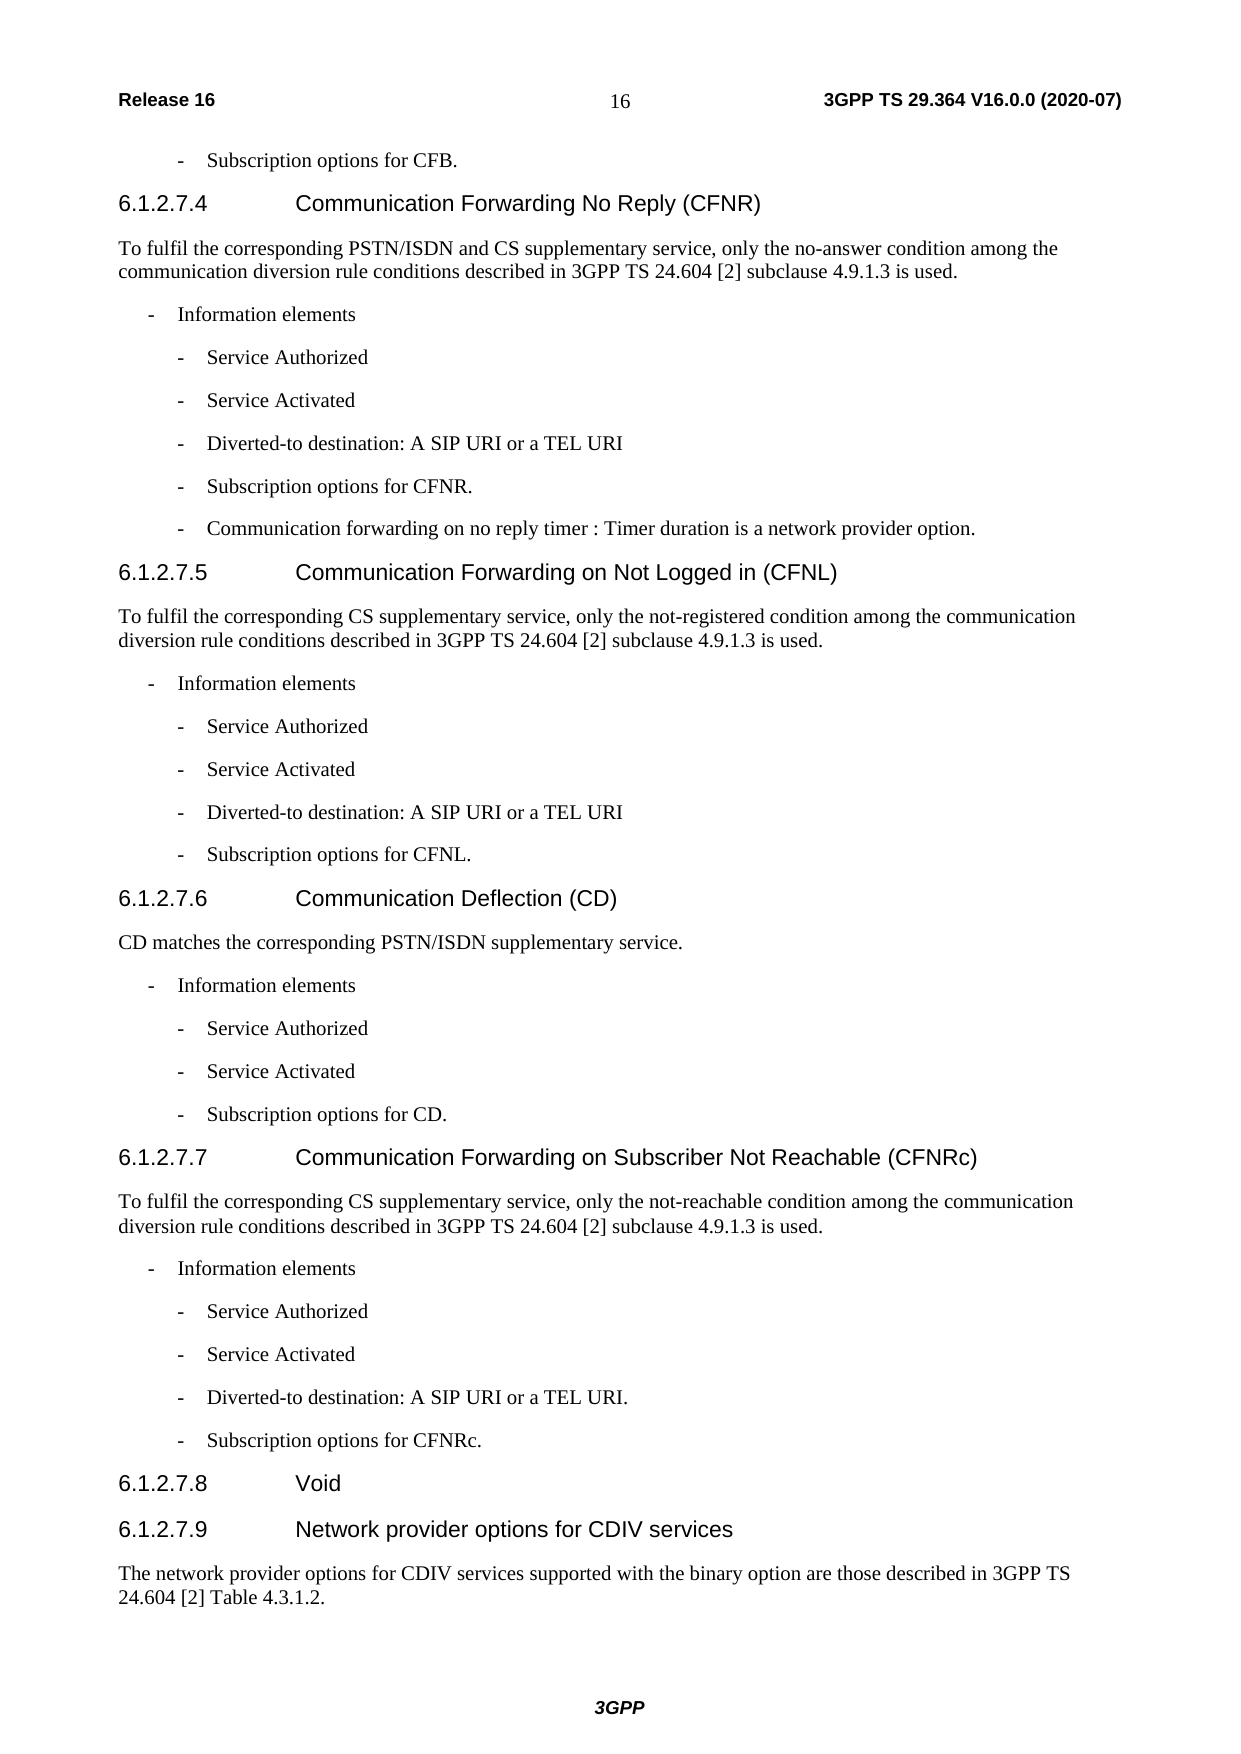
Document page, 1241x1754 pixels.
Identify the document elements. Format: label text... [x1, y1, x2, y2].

subtitle 6.1.2.7.5 Communication Forwarding on Not Logged in (CFNL) [118, 559, 1122, 586]
text - Diverted-to destination: A SIP URI or a TEL URI [177, 431, 1122, 455]
subtitle 6.1.2.7.7 Communication Forwarding on Subscriber Not Reachable (CFNRc) [118, 1144, 1122, 1171]
text - Information elements [148, 671, 1122, 695]
text - Subscription options for CD. [177, 1102, 1122, 1126]
text - Subscription options for CFNR. [177, 473, 1122, 498]
text - Diverted-to destination: A SIP URI or a TEL URI [177, 799, 1122, 824]
text CD matches the corresponding PSTN/ISDN supplementary service. [118, 930, 1122, 954]
text To fulfil the corresponding CS supplementary service, only the not-registered condition among the communication diversion rule conditions described in 3GPP TS 24.604 [2] subclause 4.9.1.3 is used. [118, 604, 1122, 652]
subtitle 6.1.2.7.8 Void [118, 1470, 1122, 1497]
text - Subscription options for CFNL. [177, 842, 1122, 866]
text - Service Authorized [177, 1299, 1122, 1323]
text To fulfil the corresponding PSTN/ISDN and CS supplementary service, only the no-answer condition among the communication diversion rule conditions described in 3GPP TS 24.604 [2] subclause 4.9.1.3 is used. [118, 235, 1122, 283]
text To fulfil the corresponding CS supplementary service, only the not-reachable condition among the communication diversion rule conditions described in 3GPP TS 24.604 [2] subclause 4.9.1.3 is used. [118, 1189, 1122, 1238]
text - Information elements [148, 1256, 1122, 1280]
text - Service Authorized [177, 345, 1122, 369]
text - Service Activated [177, 757, 1122, 781]
text - Information elements [148, 973, 1122, 997]
text - Diverted-to destination: A SIP URI or a TEL URI. [177, 1385, 1122, 1409]
text - Communication forwarding on no reply timer : Timer duration is a network provider option. [177, 516, 1122, 540]
text - Subscription options for CFNRc. [177, 1428, 1122, 1452]
subtitle 6.1.2.7.4 Communication Forwarding No Reply (CFNR) [118, 190, 1122, 217]
text - Service Authorized [177, 1016, 1122, 1040]
text - Service Activated [177, 1059, 1122, 1083]
text - Service Authorized [177, 714, 1122, 738]
text - Service Activated [177, 1342, 1122, 1366]
text - Subscription options for CFB. [177, 147, 1122, 172]
text - Service Activated [177, 388, 1122, 412]
text The network provider options for CDIV services supported with the binary option are those described in 3GPP TS 24.604 [2] Table 4.3.1.2. [118, 1561, 1122, 1609]
subtitle 6.1.2.7.9 Network provider options for CDIV services [118, 1516, 1122, 1542]
text - Information elements [148, 302, 1122, 326]
subtitle 6.1.2.7.6 Communication Deflection (CD) [118, 885, 1122, 912]
